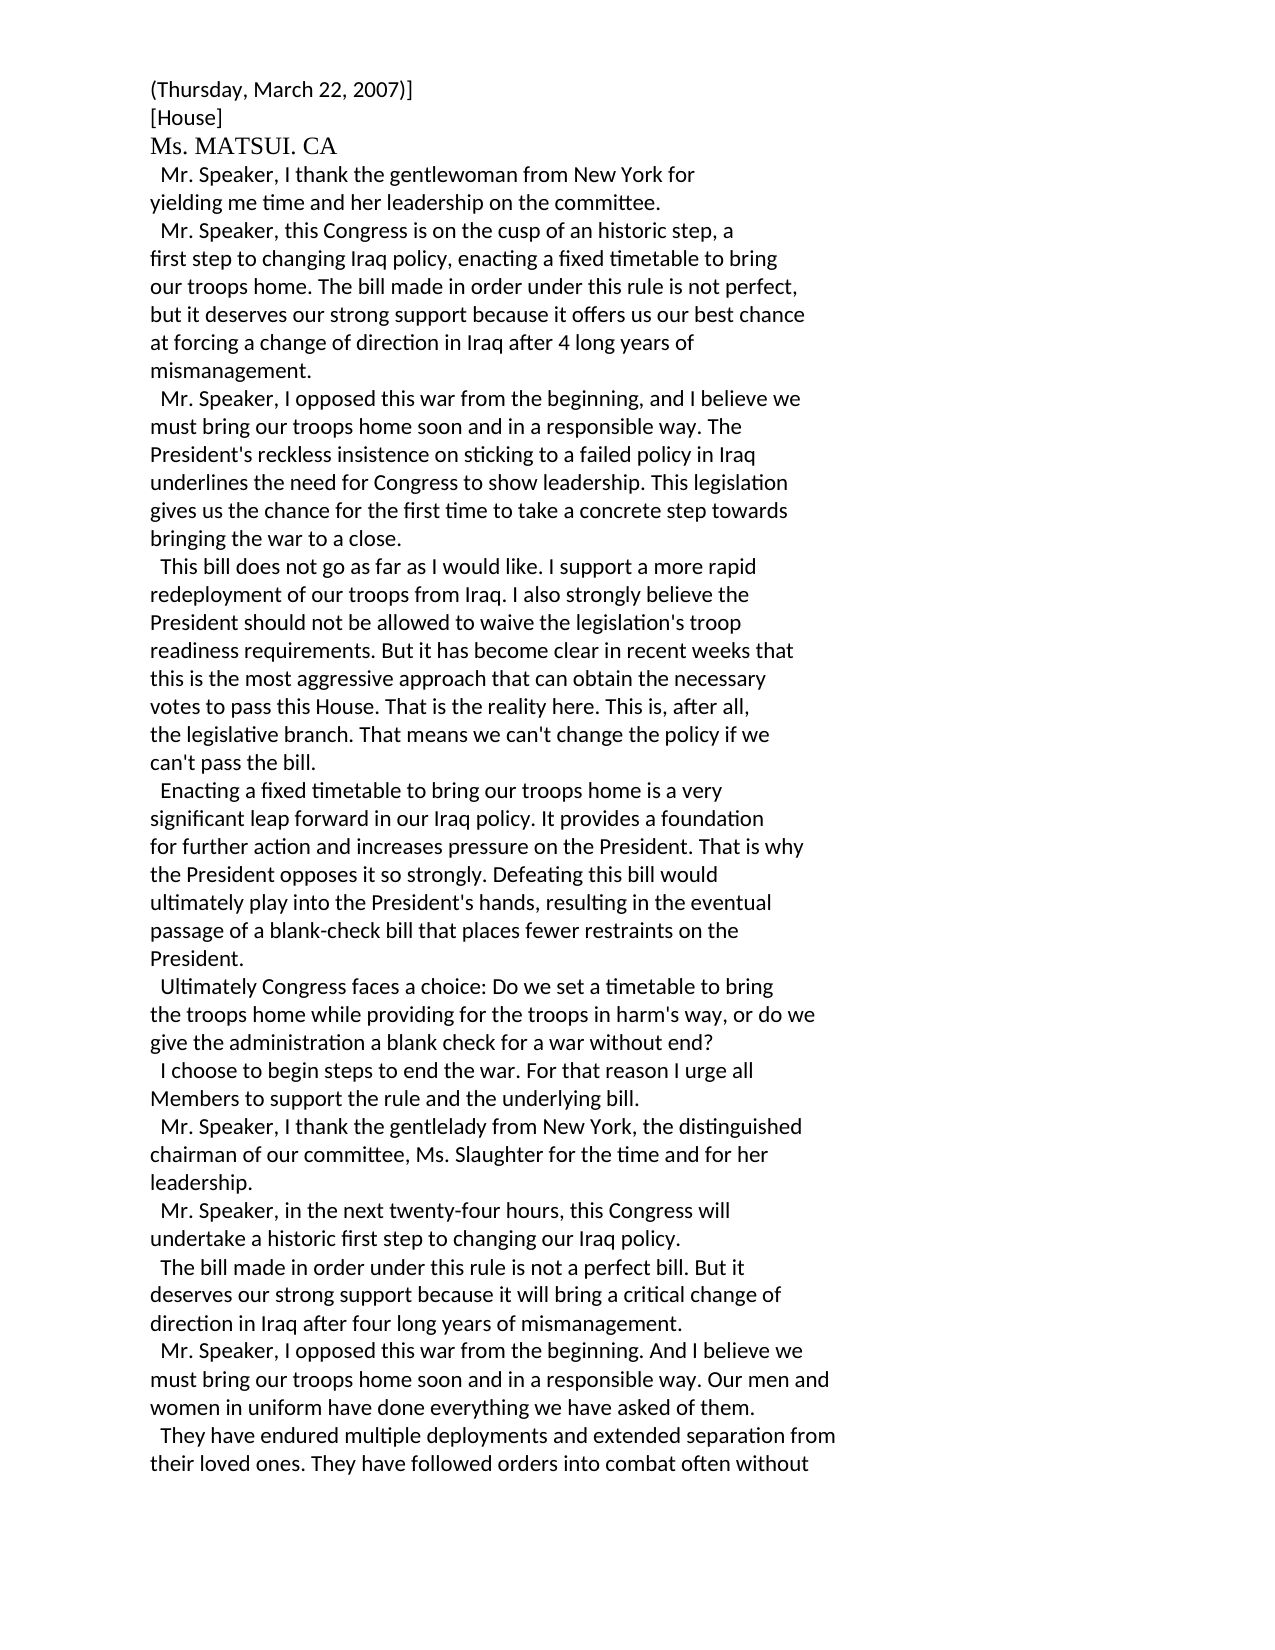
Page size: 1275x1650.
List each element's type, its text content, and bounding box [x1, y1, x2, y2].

text their loved ones. They have followed orders into combat often without [150, 1449, 1125, 1477]
text undertake a historic first step to changing our Iraq policy. [150, 1224, 1125, 1253]
text votes to pass this House. That is the reality here. This is, after all, [150, 692, 1125, 720]
text first step to changing Iraq policy, enacting a fixed timetable to bring [150, 244, 1125, 272]
text ultimately play into the President's hands, resulting in the eventual [150, 888, 1125, 916]
text passage of a blank-check bill that places fewer restraints on the [150, 916, 1125, 944]
text The bill made in order under this rule is not a perfect bill. But it [150, 1253, 1125, 1281]
text women in uniform have done everything we have asked of them. [150, 1393, 1125, 1421]
text deserves our strong support because it will bring a critical change of [150, 1281, 1125, 1309]
text chairman of our committee, Ms. Slaughter for the time and for her [150, 1141, 1125, 1168]
text significant leap forward in our Iraq policy. It provides a foundation [150, 804, 1125, 832]
text President. [150, 944, 1125, 972]
text Mr. Speaker, this Congress is on the cusp of an historic step, a [150, 216, 1125, 244]
text but it deserves our strong support because it offers us our best chance [150, 300, 1125, 328]
text President's reckless insistence on sticking to a failed policy in Iraq [150, 440, 1125, 468]
text gives us the chance for the first time to take a concrete step towards [150, 496, 1125, 524]
text must bring our troops home soon and in a responsible way. Our men and [150, 1365, 1125, 1393]
text must bring our troops home soon and in a responsible way. The [150, 412, 1125, 440]
text I choose to begin steps to end the war. For that reason I urge all [150, 1056, 1125, 1084]
text underlines the need for Congress to show leadership. This legislation [150, 468, 1125, 496]
text leadership. [150, 1168, 1125, 1197]
text Mr. Speaker, I thank the gentlewoman from New York for [150, 160, 1125, 188]
text our troops home. The bill made in order under this rule is not perfect, [150, 272, 1125, 300]
text Enacting a fixed timetable to bring our troops home is a very [150, 776, 1125, 804]
text They have endured multiple deployments and extended separation from [150, 1421, 1125, 1449]
text This bill does not go as far as I would like. I support a more rapid [150, 552, 1125, 580]
text mismanagement. [150, 356, 1125, 384]
text give the administration a blank check for a war without end? [150, 1028, 1125, 1056]
text for further action and increases pressure on the President. That is why [150, 832, 1125, 860]
text direction in Iraq after four long years of mismanagement. [150, 1309, 1125, 1337]
text President should not be allowed to waive the legislation's troop [150, 608, 1125, 636]
text the troops home while providing for the troops in harm's way, or do we [150, 1000, 1125, 1028]
text Ultimately Congress faces a choice: Do we set a timetable to bring [150, 972, 1125, 1000]
text Members to support the rule and the underlying bill. [150, 1084, 1125, 1112]
text can't pass the bill. [150, 748, 1125, 776]
text bringing the war to a close. [150, 524, 1125, 552]
text Mr. Speaker, in the next twenty-four hours, this Congress will [150, 1197, 1125, 1224]
text yielding me time and her leadership on the committee. [150, 188, 1125, 216]
text Mr. Speaker, I opposed this war from the beginning. And I believe we [150, 1337, 1125, 1365]
text Mr. Speaker, I opposed this war from the beginning, and I believe we [150, 384, 1125, 412]
text the President opposes it so strongly. Defeating this bill would [150, 860, 1125, 888]
text this is the most aggressive approach that can obtain the necessary [150, 664, 1125, 692]
text the legislative branch. That means we can't change the policy if we [150, 720, 1125, 748]
text Mr. Speaker, I thank the gentlelady from New York, the distinguished [150, 1112, 1125, 1141]
text at forcing a change of direction in Iraq after 4 long years of [150, 328, 1125, 356]
text readiness requirements. But it has become clear in recent weeks that [150, 636, 1125, 664]
text redeployment of our troops from Iraq. I also strongly believe the [150, 580, 1125, 608]
